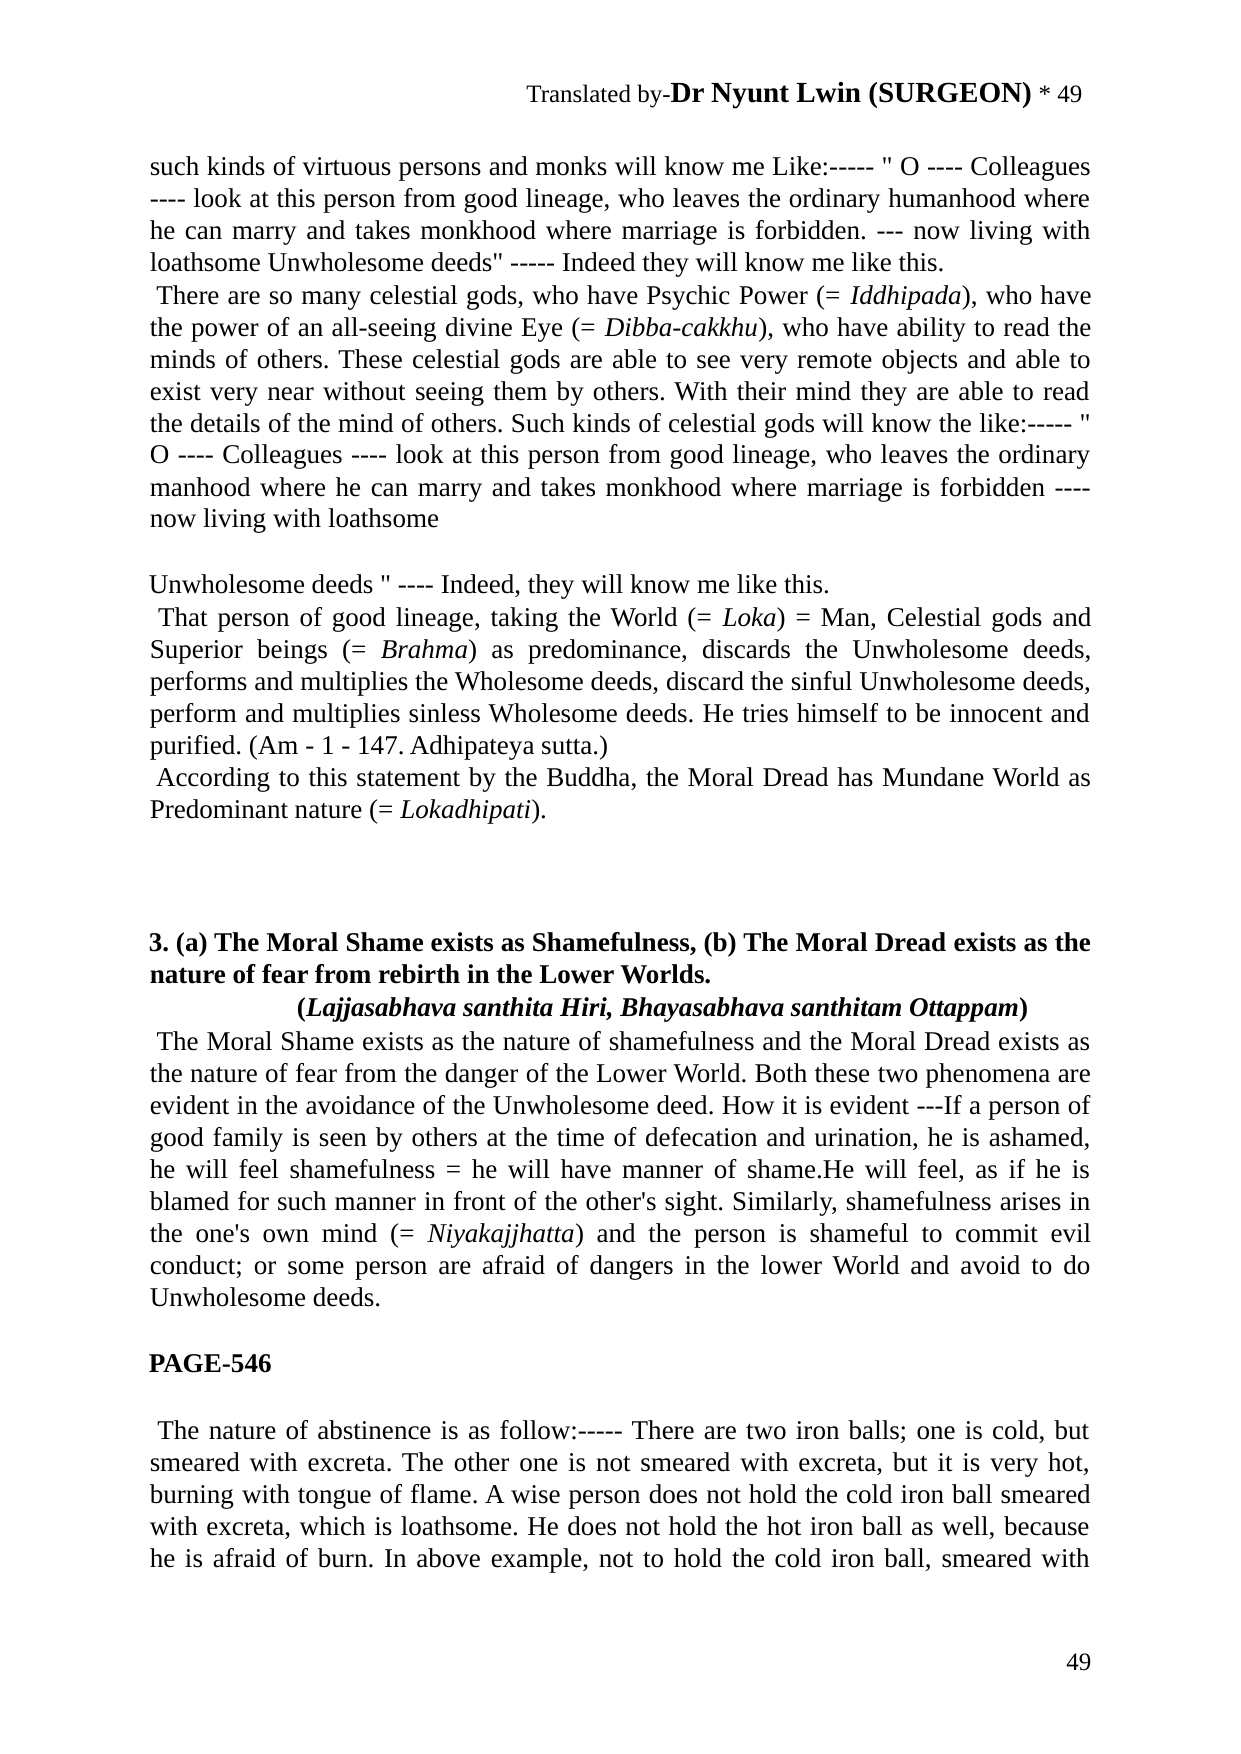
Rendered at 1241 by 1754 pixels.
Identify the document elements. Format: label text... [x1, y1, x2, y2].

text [148, 150, 1092, 277]
text That person of good lineage, taking the World (= Loka) = Man, Celestial gods and Superior beings (= Brahma) as predominance, discards the Unwholesome deeds, performs and multiplies the Wholesome deeds, discard the sinful Unwholesome deeds, perform and multiplies sinless Wholesome deeds. He tries himself to be innocent and purified. (Am - 1 - 147. Adhipateya sutta.) [148, 601, 1092, 760]
subtitle PAGE-546 [148, 1347, 1091, 1378]
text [148, 1414, 1092, 1573]
subtitle (Lajjasabhava santhita Hiri, Bhayasabhava santhitam Ottappam) [148, 992, 1091, 1023]
text According to this statement by the Buddha, the Moral Dread has Mundane World as Predominant nature (= Lokadhipati). [148, 761, 1092, 824]
text The Moral Shame exists as the nature of shamefulness and the Moral Dread exists as the nature of fear from the danger of the Lower World. Both these two phenomena are evident in the avoidance of the Unwholesome deed. How it is evident ---If a person of good family is seen by others at the time of defecation and urination, he is ashamed, he will feel shamefulness = he will have manner of shame.He will feel, as if he is blamed for such manner in front of the other's sight. Similarly, shamefulness arises in the one's own mind (= Niyakajjhatta) and the person is shameful to commit evil conduct; or some person are afraid of dangers in the lower World and avoid to do Unwholesome deeds. [148, 1025, 1092, 1312]
text Unwholesome deeds " ---- Indeed, they will know me like this. [148, 568, 1092, 600]
text 3. (a) The Moral Shame exists as Shamefulness, (b) The Moral Dread exists as the nature of fear from rebirth in the Lower Worlds. [148, 926, 1092, 989]
text There are so many celestial gods, who have Psychic Power (= Iddhipada), who have the power of an all-seeing divine Eye (= Dibba-cakkhu), who have ability to read the minds of others. These celestial gods are able to see very remote objects and able to exist very near without seeing them by others. With their mind they are able to read the details of the mind of others. Such kinds of celestial gods will know the like:----- " O ---- Colleagues ---- look at this person from good lineage, who leaves the ordinary manhood where he can marry and takes monkhood where marriage is forbidden ---- now living with loathsome [148, 279, 1092, 534]
